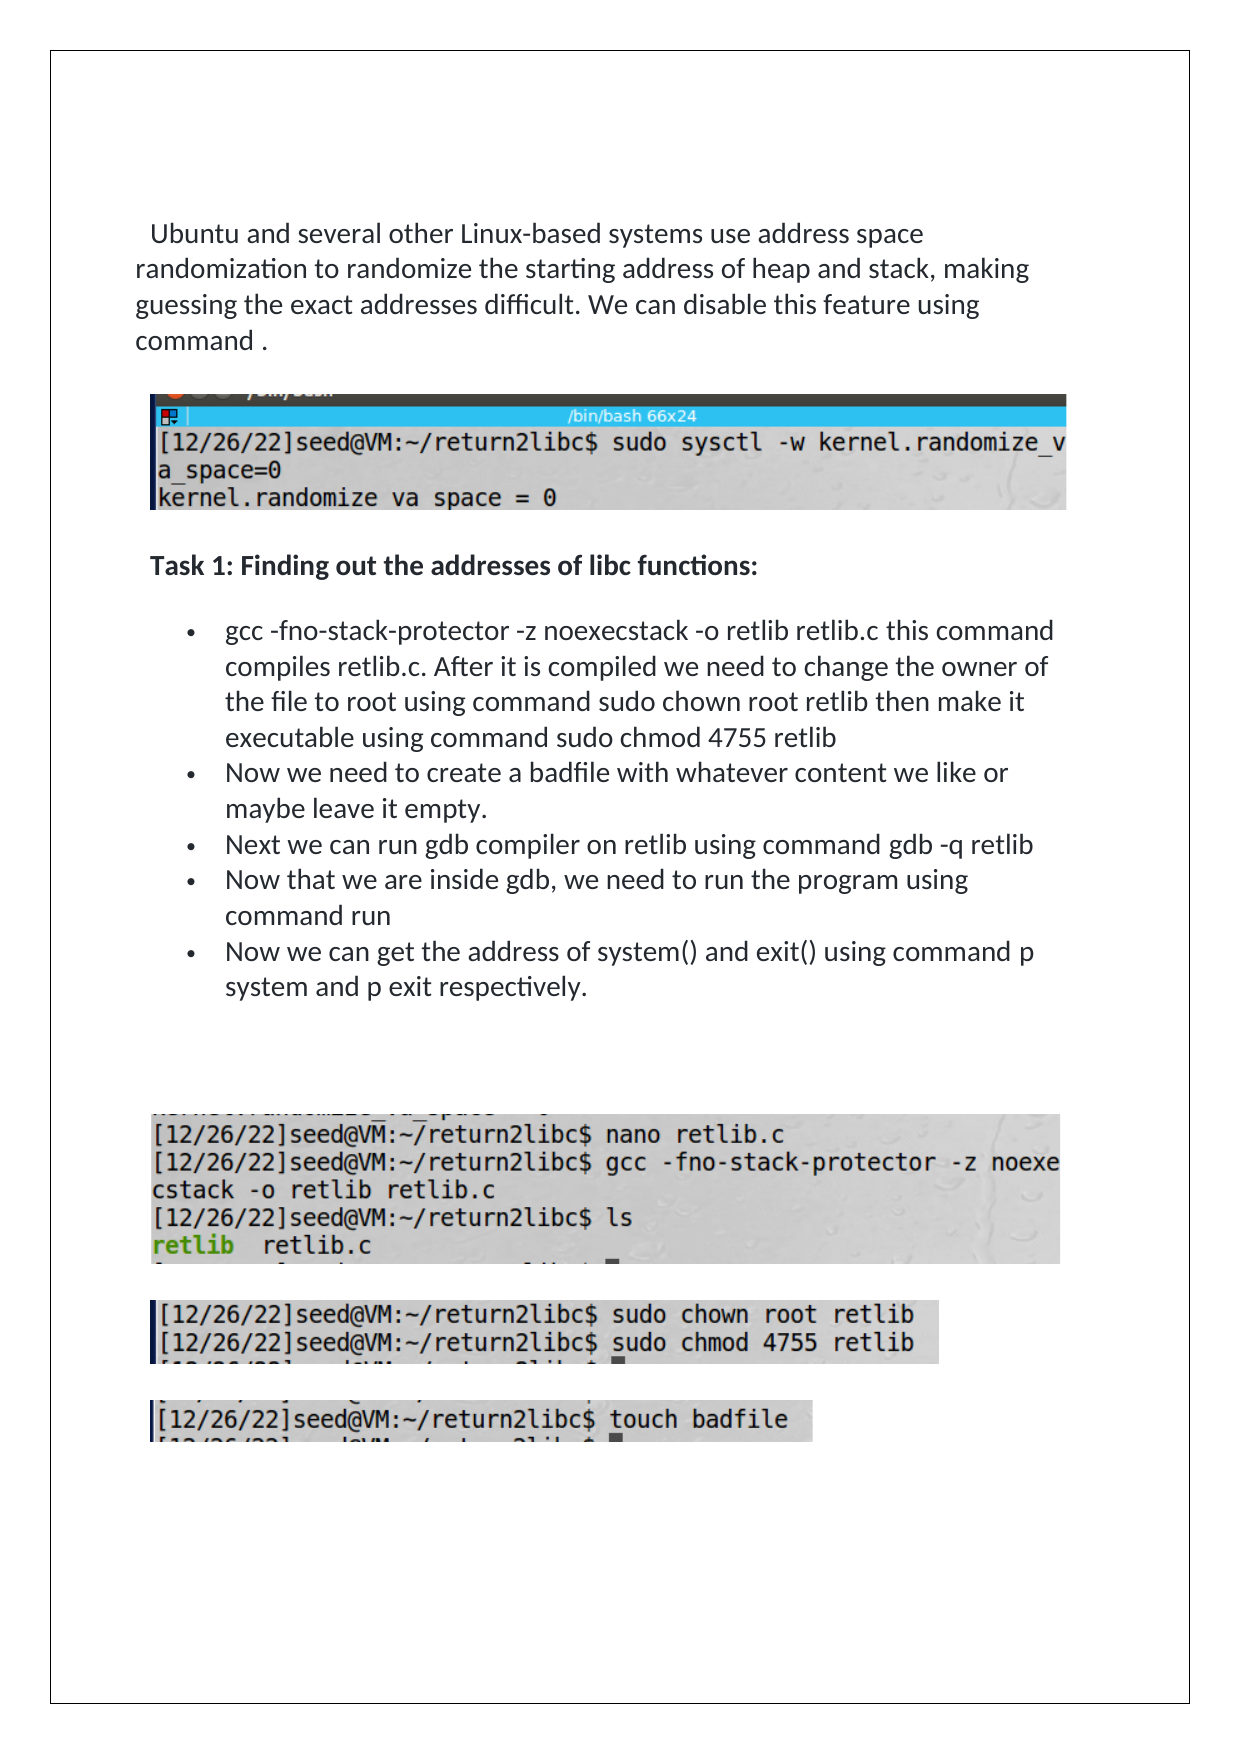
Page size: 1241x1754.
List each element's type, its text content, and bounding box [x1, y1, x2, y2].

list Next we can run gdb compiler on retlib using command gdb -q retlib [187, 826, 1090, 861]
list gcc -fno-stack-protector -z noexecstack -o retlib retlib.c this command compiles retlib.c. After it is compiled we need to change the owner of the file to root using command sudo chown root retlib then make it executable using command sudo chmod 4755 retlib [187, 612, 1090, 754]
list Now we need to create a badfile with whatever content we like or maybe leave it empty. [187, 754, 1090, 826]
list Now that we are inside gdb, we need to run the program using command run [187, 861, 1090, 933]
picture [150, 1400, 813, 1442]
picture [150, 1114, 1060, 1264]
list Now we can get the address of system() and exit() using command p system and p exit respectively. [187, 933, 1090, 1004]
picture [150, 394, 1067, 510]
text Ubuntu and several other Linux-based systems use address space randomization to randomize the starting address of heap and stack, making guessing the exact addresses difficult. We can disable this feature using command . [135, 215, 1090, 357]
text Task 1: Finding out the addresses of libc functions: [150, 547, 1090, 583]
picture [150, 1300, 939, 1364]
